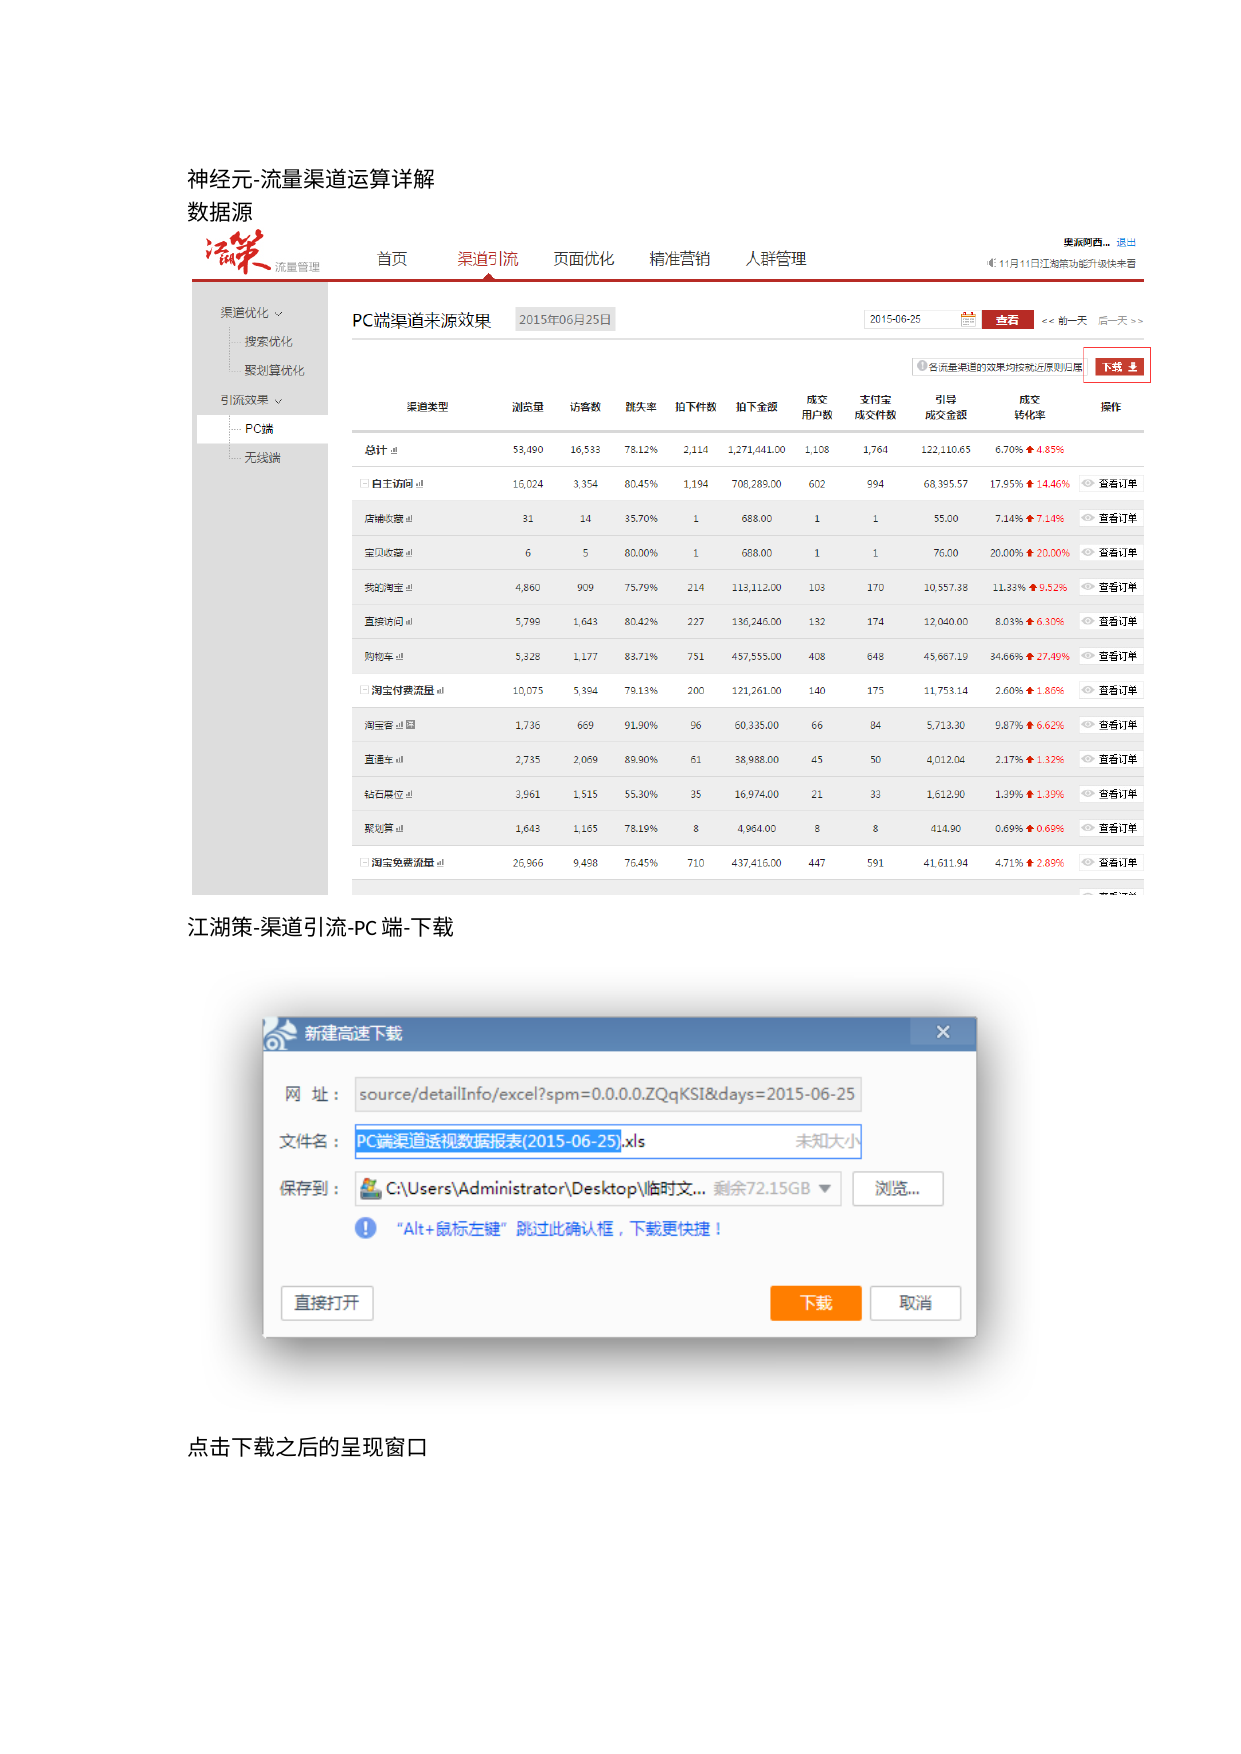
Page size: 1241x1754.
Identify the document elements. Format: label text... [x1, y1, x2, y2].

picture [187, 227, 1152, 895]
picture [187, 942, 1053, 1414]
text 数据源 [187, 194, 1053, 227]
text 点击下载之后的呈现窗口 [187, 1429, 1053, 1462]
text 神经元-流量渠道运算详解 [187, 162, 1053, 194]
text 江湖策-渠道引流-PC端-下载 [187, 909, 1053, 942]
